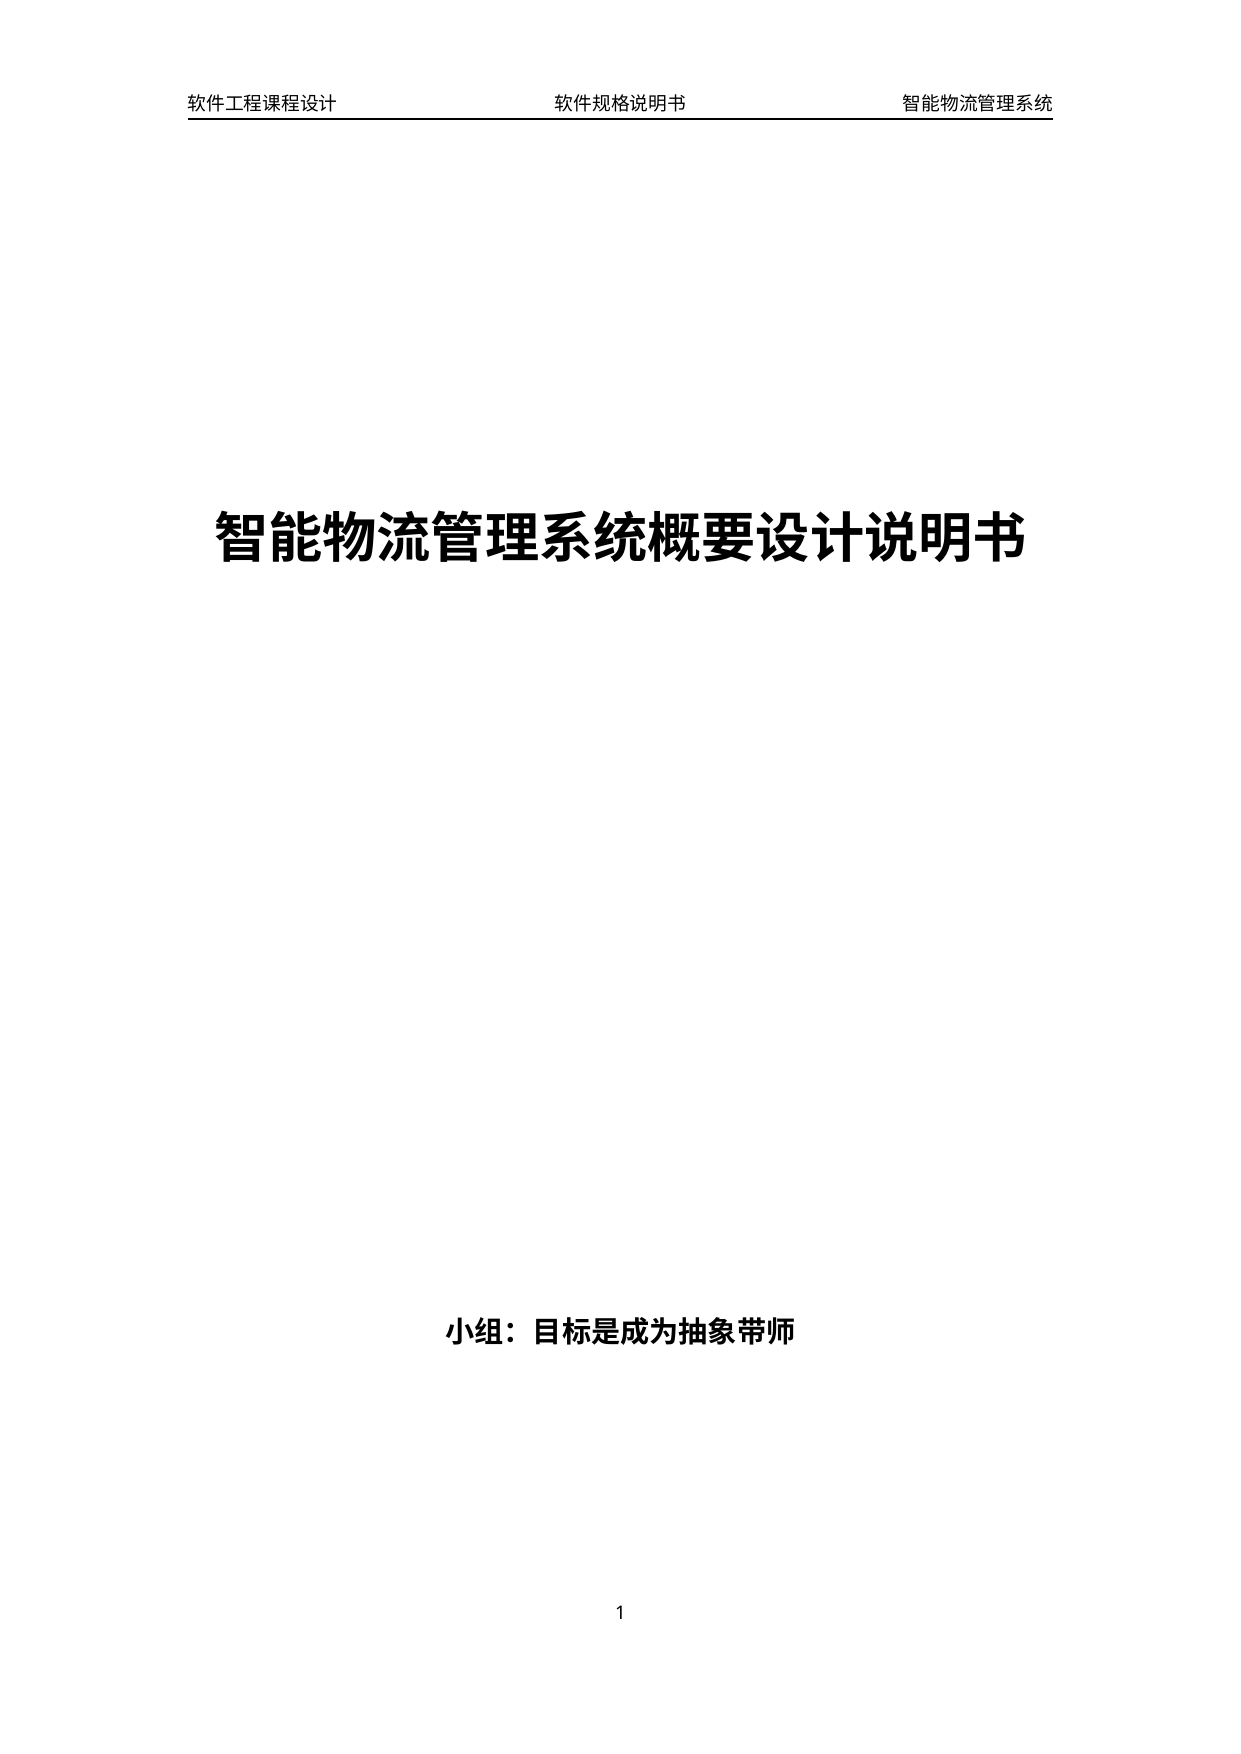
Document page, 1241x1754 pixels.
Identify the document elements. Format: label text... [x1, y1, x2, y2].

text 小组：目标是成为抽象带师 [187, 1297, 1053, 1362]
text 智能物流管理系统概要设计说明书 [187, 485, 1053, 582]
